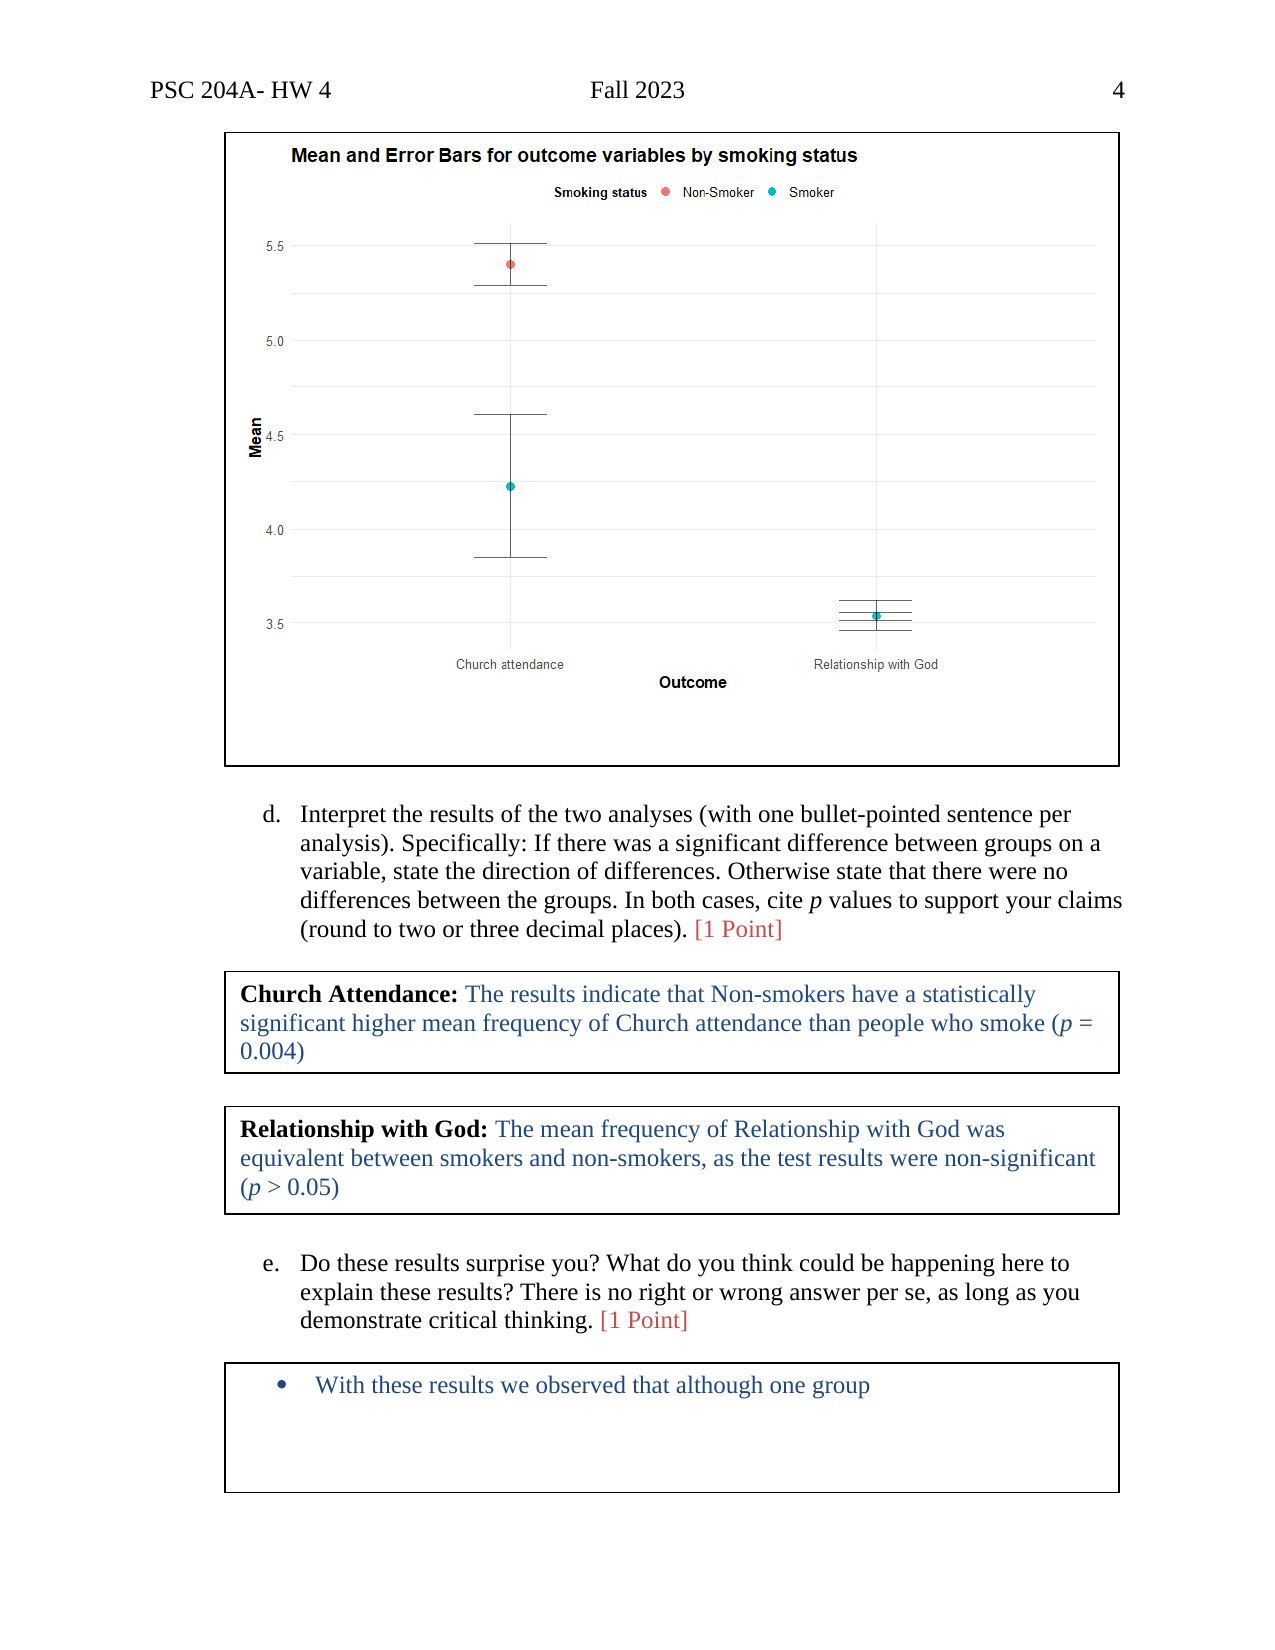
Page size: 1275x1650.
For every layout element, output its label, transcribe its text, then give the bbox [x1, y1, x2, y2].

list Do these results surprise you? What do you think could be happening here to explain these results? There is no right or wrong answer per se, as long as you demonstrate critical thinking. [1 Point] [262, 1248, 1125, 1334]
picture [240, 140, 1103, 697]
list Interpret the results of the two analyses (with one bullet-pointed sentence per analysis). Specifically: If there was a significant difference between groups on a variable, state the direction of differences. Otherwise state that there were no differences between the groups. In both cases, cite p values to support your claims (round to two or three decimal places). [1 Point] [262, 799, 1125, 943]
